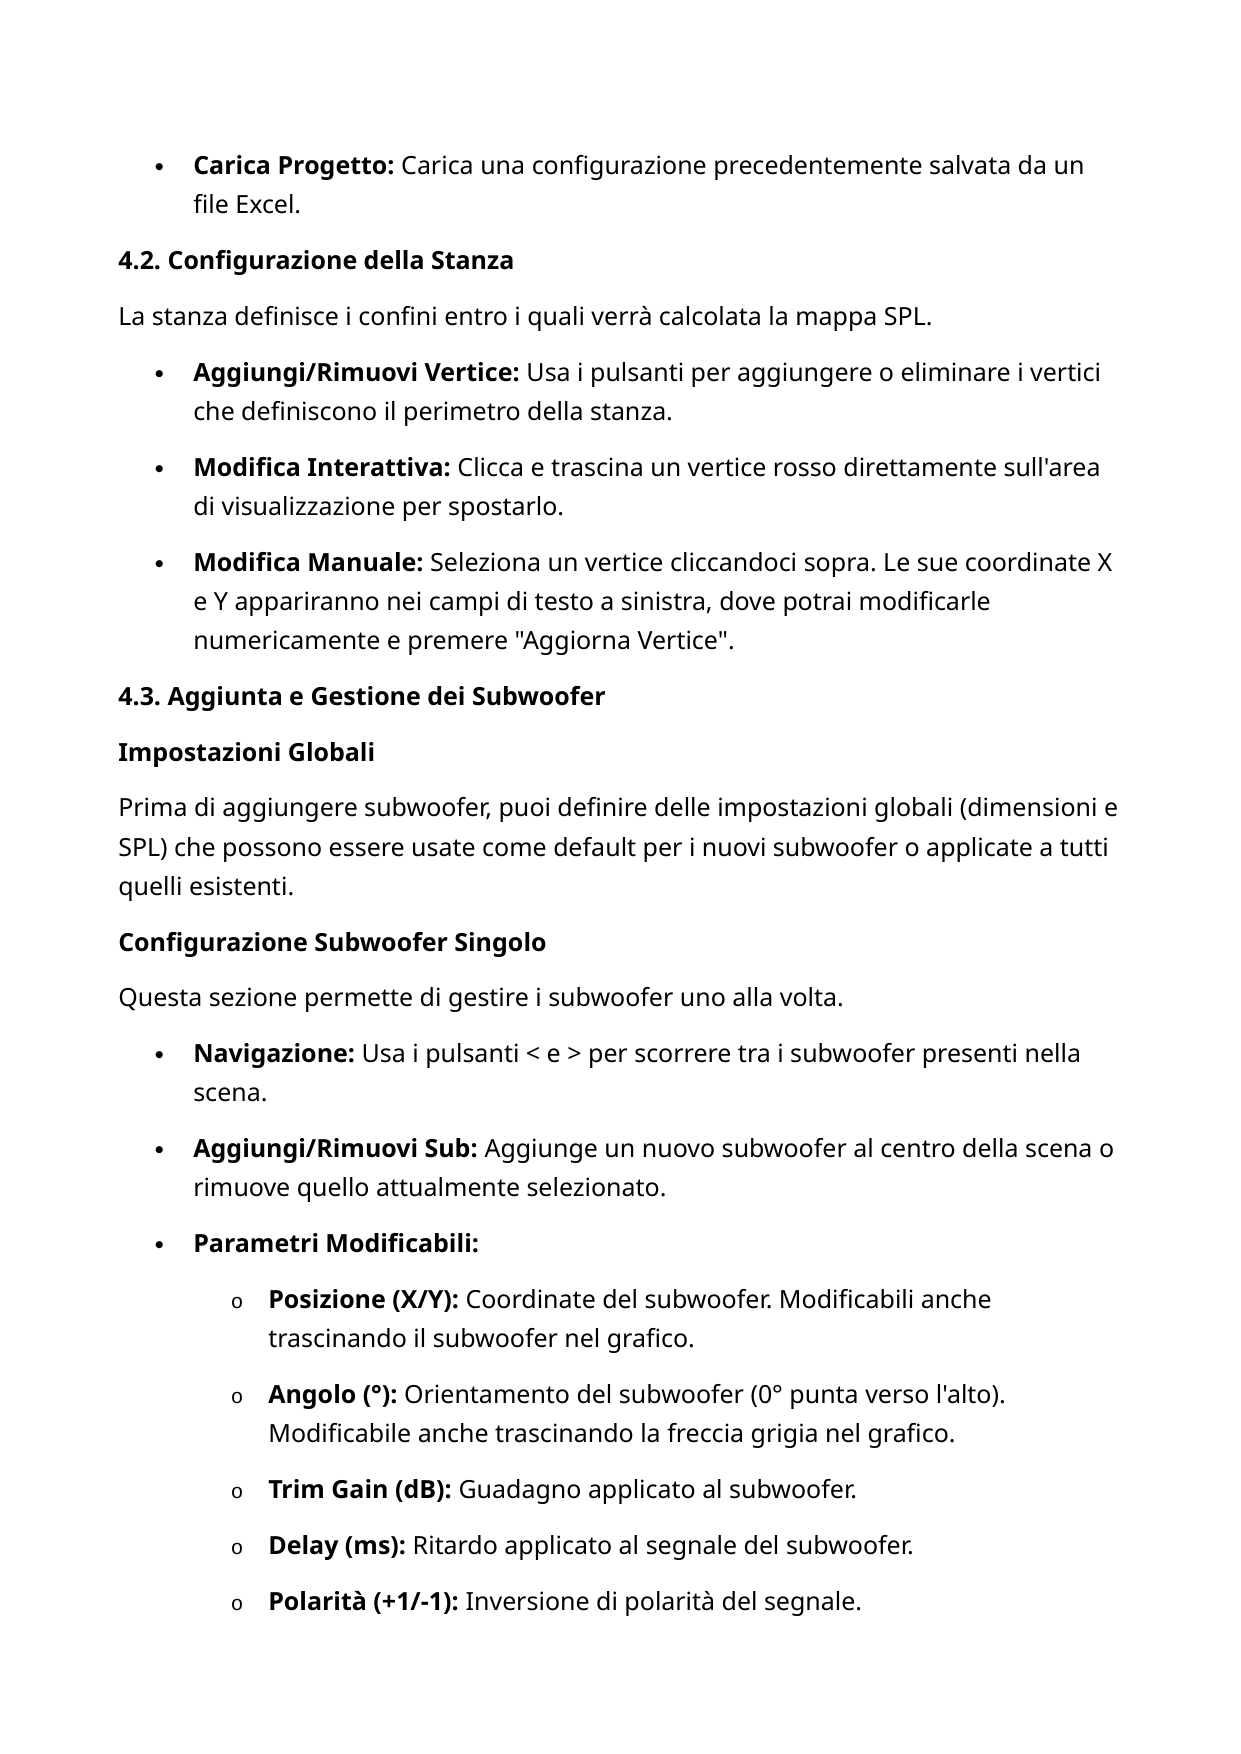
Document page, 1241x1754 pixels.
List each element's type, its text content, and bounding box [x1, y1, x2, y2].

list Carica Progetto: Carica una configurazione precedentemente salvata da un file Excel. [156, 148, 1122, 221]
text 4.3. Aggiunta e Gestione dei Subwoofer [118, 678, 1122, 712]
text Prima di aggiungere subwoofer, puoi definire delle impostazioni globali (dimensioni e SPL) che possono essere usate come default per i nuovi subwoofer o applicate a tutti quelli esistenti. [118, 790, 1122, 902]
list Parametri Modificabili: [156, 1226, 1122, 1260]
text 4.2. Configurazione della Stanza [118, 243, 1122, 277]
text La stanza definisce i confini entro i quali verrà calcolata la mappa SPL. [118, 298, 1122, 332]
text Impostazioni Globali [118, 734, 1122, 768]
text Configurazione Subwoofer Singolo [118, 924, 1122, 958]
list Modifica Interattiva: Clicca e trascina un vertice rosso direttamente sull'area di visualizzazione per spostarlo. [156, 449, 1122, 522]
list Trim Gain (dB): Guadagno applicato al subwoofer. [231, 1472, 1122, 1506]
text Questa sezione permette di gestire i subwoofer uno alla volta. [118, 980, 1122, 1014]
list Posizione (X/Y): Coordinate del subwoofer. Modificabili anche trascinando il subwoofer nel grafico. [231, 1282, 1122, 1355]
list Navigazione: Usa i pulsanti < e > per scorrere tra i subwoofer presenti nella scena. [156, 1036, 1122, 1109]
list Aggiungi/Rimuovi Sub: Aggiunge un nuovo subwoofer al centro della scena o rimuove quello attualmente selezionato. [156, 1131, 1122, 1204]
list Angolo (°): Orientamento del subwoofer (0° punta verso l'alto). Modificabile anche trascinando la freccia grigia nel grafico. [231, 1377, 1122, 1450]
list Polarità (+1/-1): Inversione di polarità del segnale. [231, 1583, 1122, 1617]
list Delay (ms): Ritardo applicato al segnale del subwoofer. [231, 1528, 1122, 1562]
list Aggiungi/Rimuovi Vertice: Usa i pulsanti per aggiungere o eliminare i vertici che definiscono il perimetro della stanza. [156, 354, 1122, 427]
list Modifica Manuale: Seleziona un vertice cliccandoci sopra. Le sue coordinate X e Y appariranno nei campi di testo a sinistra, dove potrai modificarle numericamente e premere "Aggiorna Vertice". [156, 544, 1122, 657]
